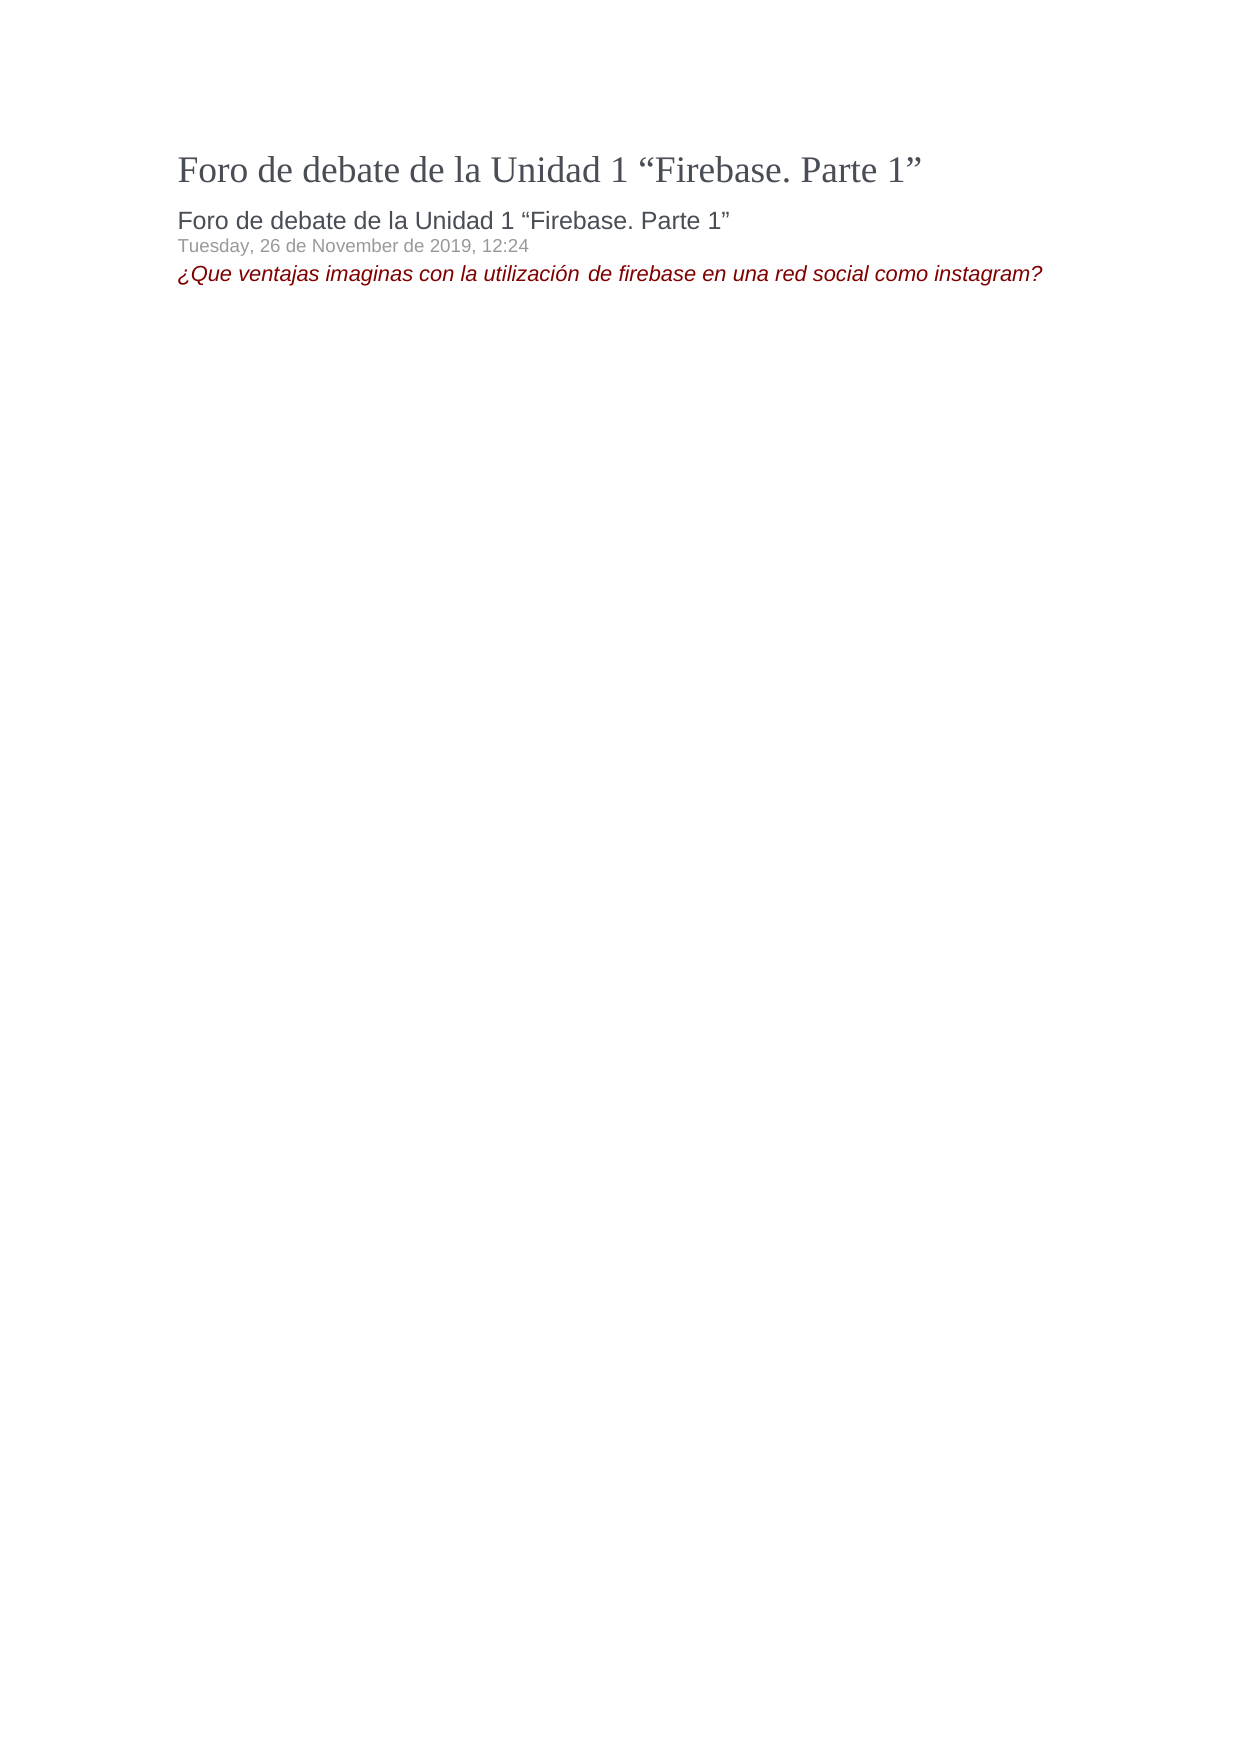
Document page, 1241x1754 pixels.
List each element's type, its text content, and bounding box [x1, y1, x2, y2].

text Foro de debate de la Unidad 1 “Firebase. Parte 1” [177, 206, 1063, 235]
text ¿Que ventajas imaginas con la utilización de firebase en una red social como instagram? [177, 261, 1063, 287]
text Tuesday, 26 de November de 2019, 12:24 [177, 235, 1063, 257]
text Foro de debate de la Unidad 1 “Firebase. Parte 1” [177, 148, 1063, 191]
